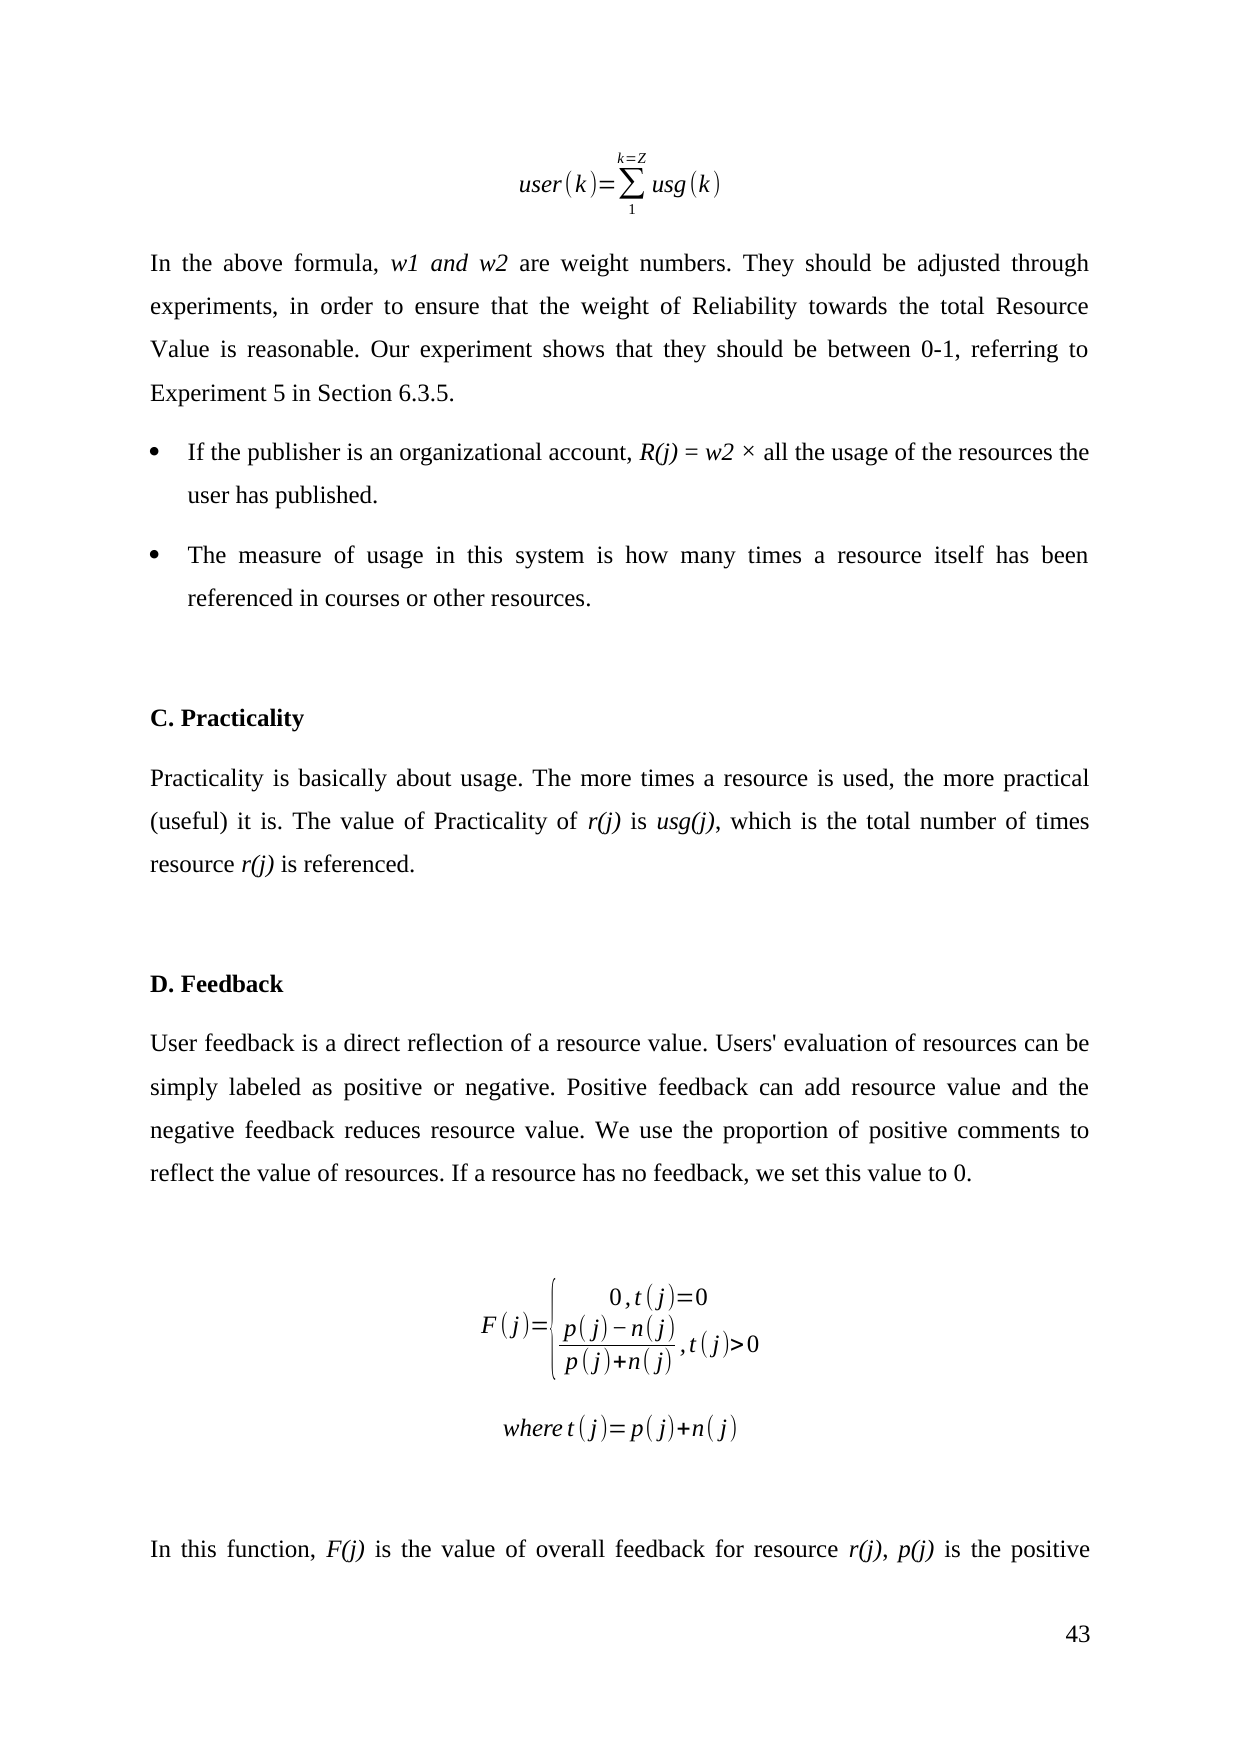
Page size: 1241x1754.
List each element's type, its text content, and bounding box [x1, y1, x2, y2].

text In the above formula, w1 and w2 are weight numbers. They should be adjusted through experiments, in order to ensure that the weight of Reliability towards the total Resource Value is reasonable. Our experiment shows that they should be between 0-1, referring to Experiment 5 in Section 6.3.5. [150, 248, 1090, 406]
text Practicality is basically about usage. The more times a resource is used, the more practical (useful) it is. The value of Practicality of r(j) is usg(j), which is the total number of times resource r(j) is referenced. [150, 763, 1090, 878]
list Feedback [150, 969, 1090, 997]
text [150, 1534, 1090, 1563]
list Practicality [150, 703, 1090, 732]
list If the publisher is an organizational account, R(j) = w2 all the usage of the resources the user has published. [150, 437, 1090, 509]
text User feedback is a direct reflection of a resource value. Users' evaluation of resources can be simply labeled as positive or negative. Positive feedback can add resource value and the negative feedback reduces resource value. We use the proportion of positive comments to reflect the value of resources. If a resource has no feedback, we set this value to 0. [150, 1028, 1090, 1187]
list The measure of usage in this system is how many times a resource itself has been referenced in courses or other resources. [150, 540, 1090, 612]
